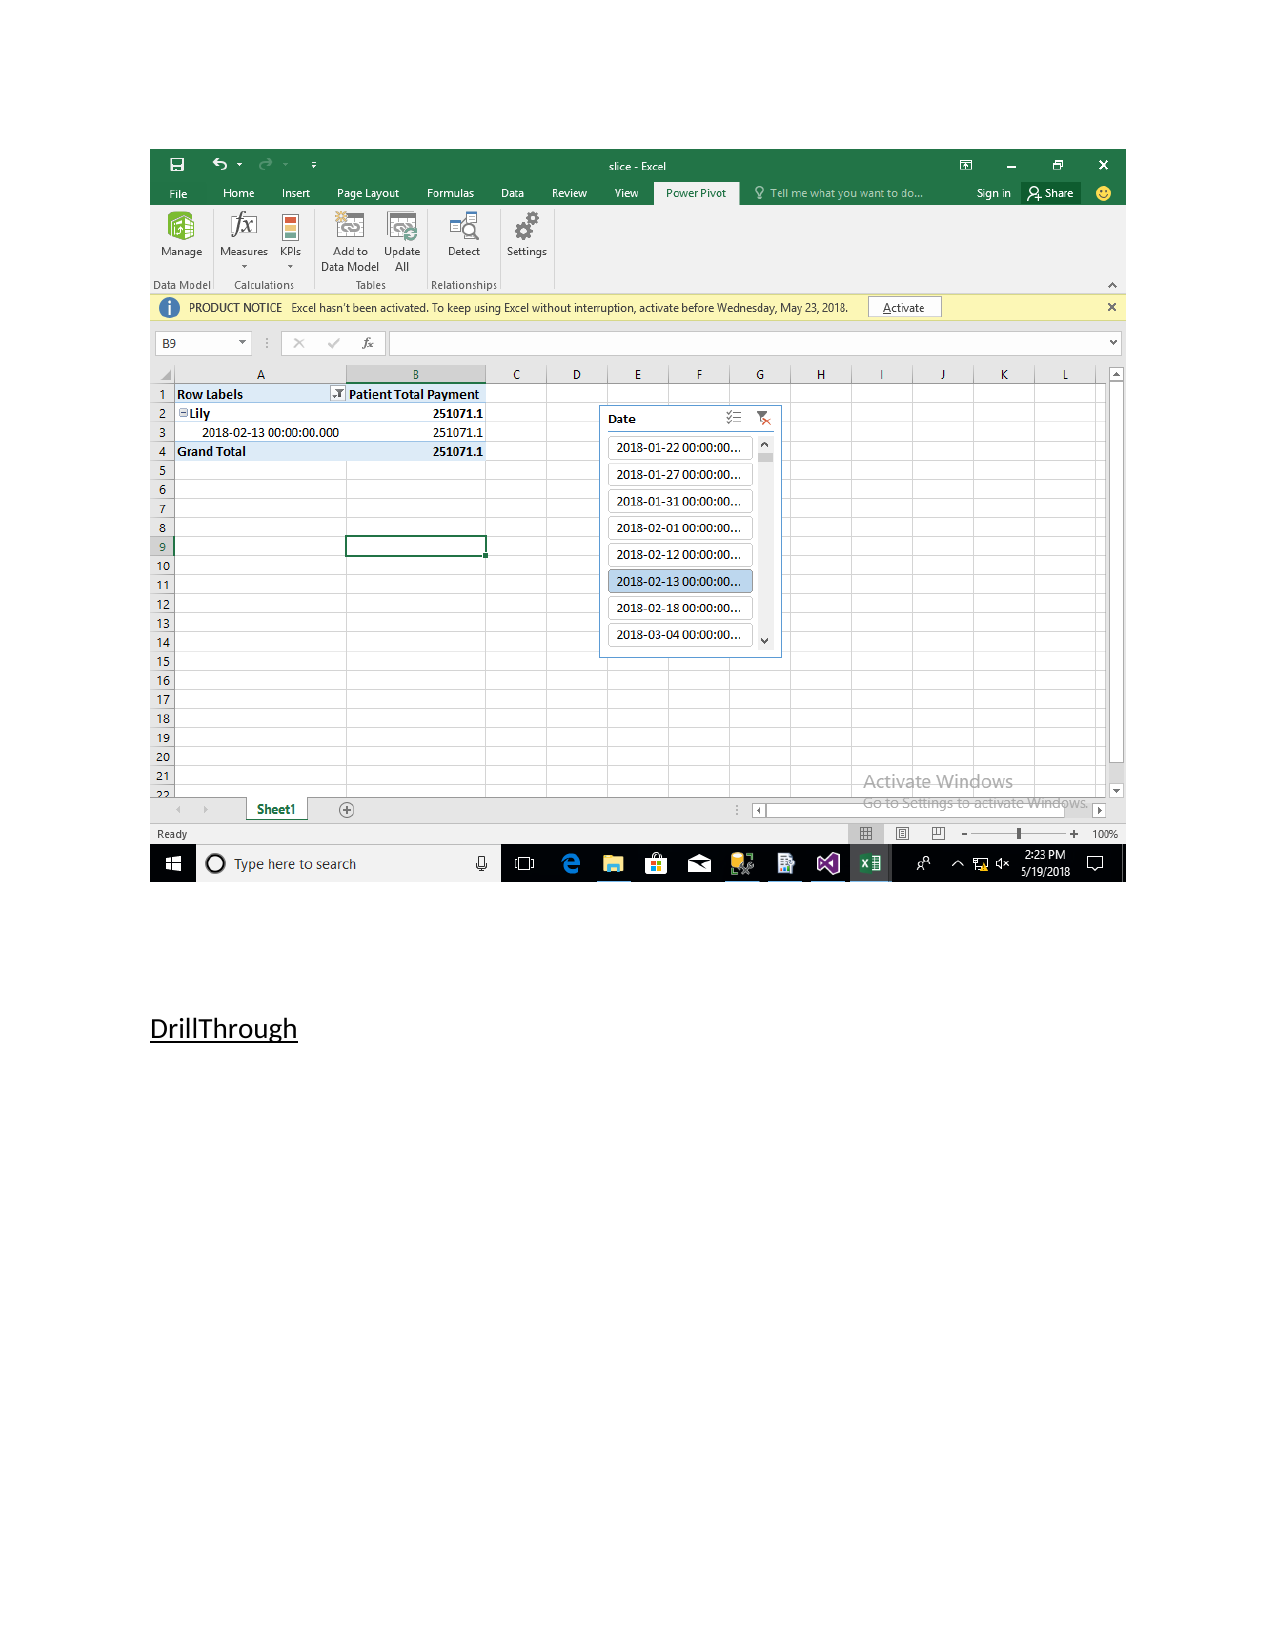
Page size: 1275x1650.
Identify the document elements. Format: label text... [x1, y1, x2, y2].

picture [150, 149, 1126, 882]
text DrillThrough [150, 1010, 1125, 1046]
